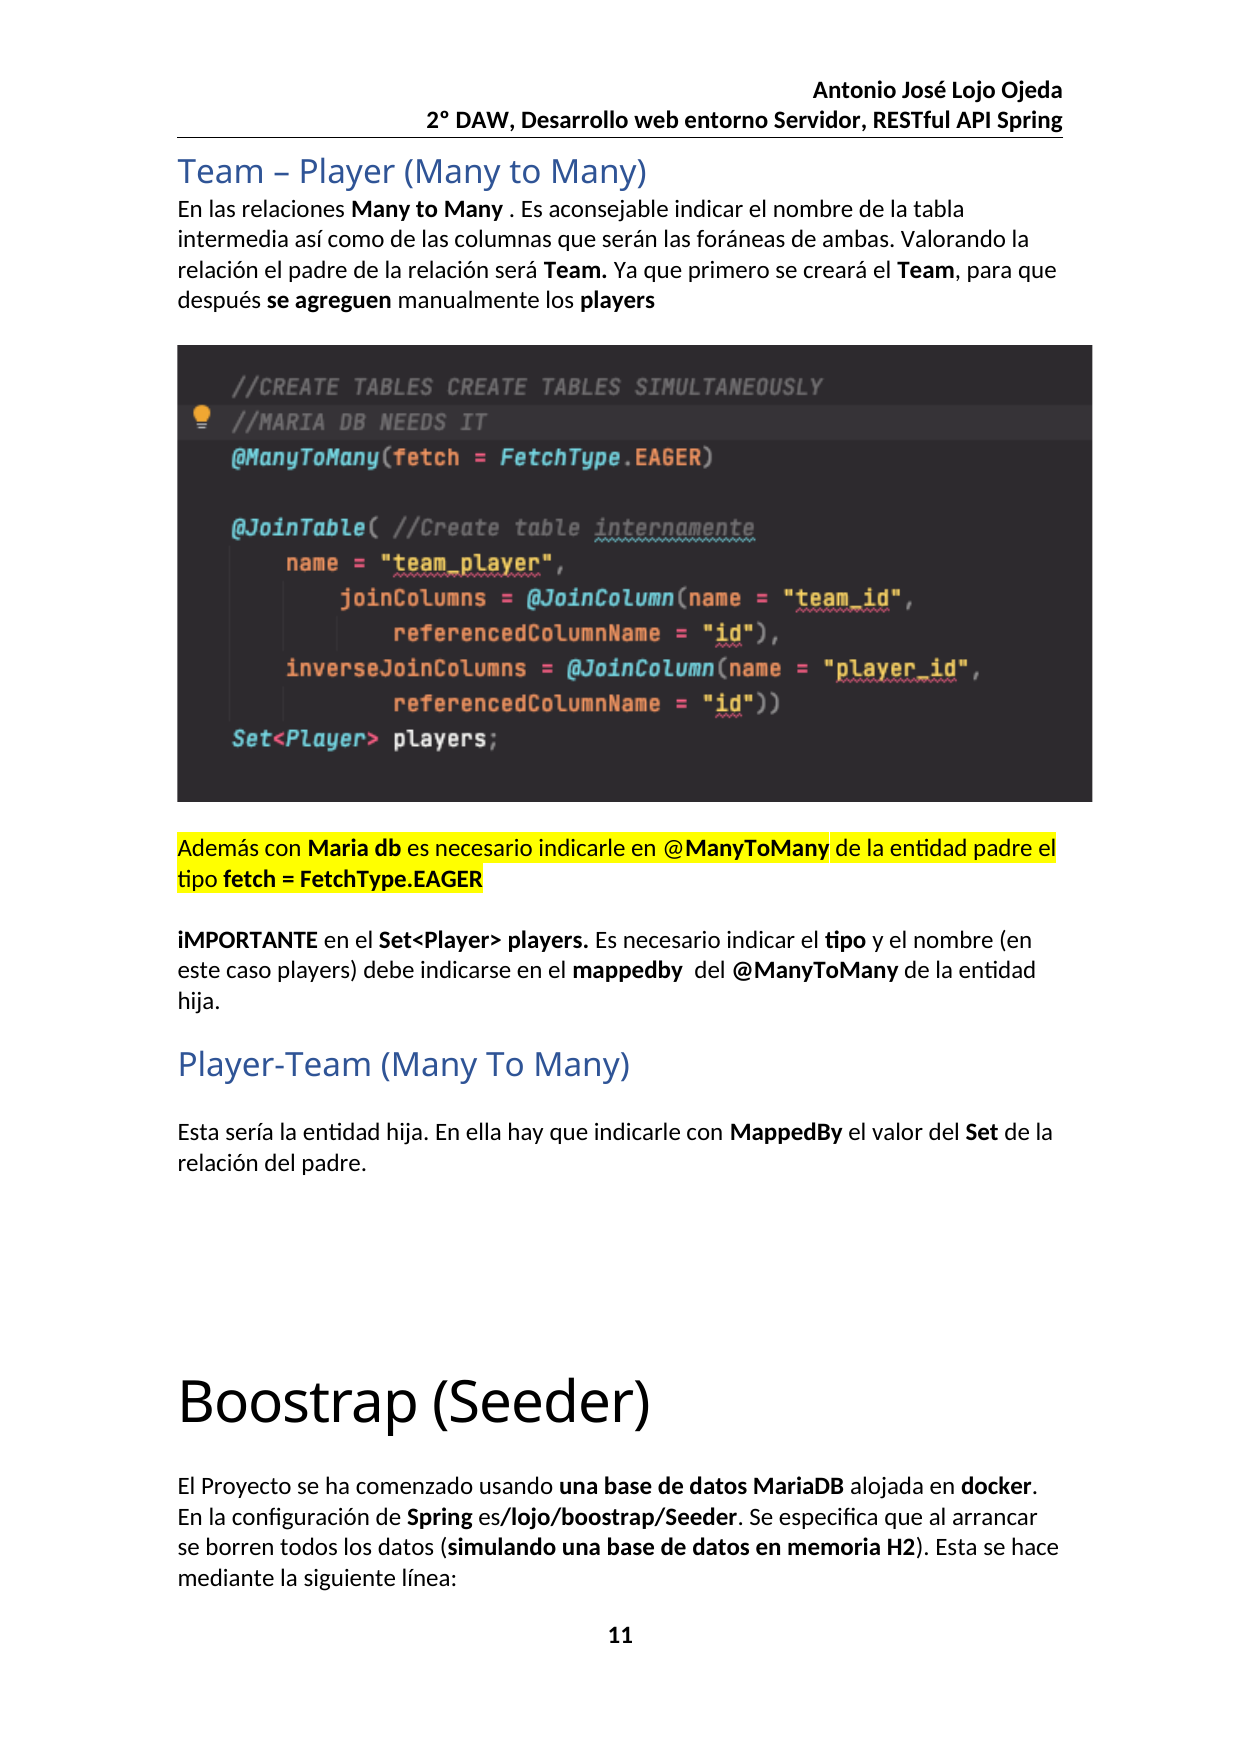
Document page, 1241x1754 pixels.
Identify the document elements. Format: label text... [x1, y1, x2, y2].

title Boostrap (Seeder) [177, 1360, 1063, 1440]
subtitle Player-Team (Many To Many) [177, 1040, 1063, 1086]
text Esta sería la entidad hija. En ella hay que indicarle con MappedBy el valor del Set de la relación del padre. [177, 1116, 1063, 1177]
picture [177, 345, 1093, 802]
text El Proyecto se ha comenzado usando una base de datos MariaDB alojada en docker. En la configuración de Spring es/lojo/boostrap/Seeder. Se especifica que al arrancar se borren todos los datos (simulando una base de datos en memoria H2). Esta se hace mediante la siguiente línea: [177, 1470, 1063, 1592]
text iMPORTANTE en el Set<Player> players. Es necesario indicar el tipo y el nombre (en este caso players) debe indicarse en el mappedby del @ManyToMany de la entidad hija. [177, 924, 1063, 1015]
text En las relaciones Many to Many . Es aconsejable indicar el nombre de la tabla intermedia así como de las columnas que serán las foráneas de ambas. Valorando la relación el padre de la relación será Team. Ya que primero se creará el Team, para que después se agreguen manualmente los players [177, 193, 1063, 315]
subtitle Team – Player (Many to Many) [177, 148, 1063, 193]
text Además con Maria db es necesario indicarle en @ManyToMany de la entidad padre el tipo fetch = FetchType.EAGER [483, 832, 1063, 893]
